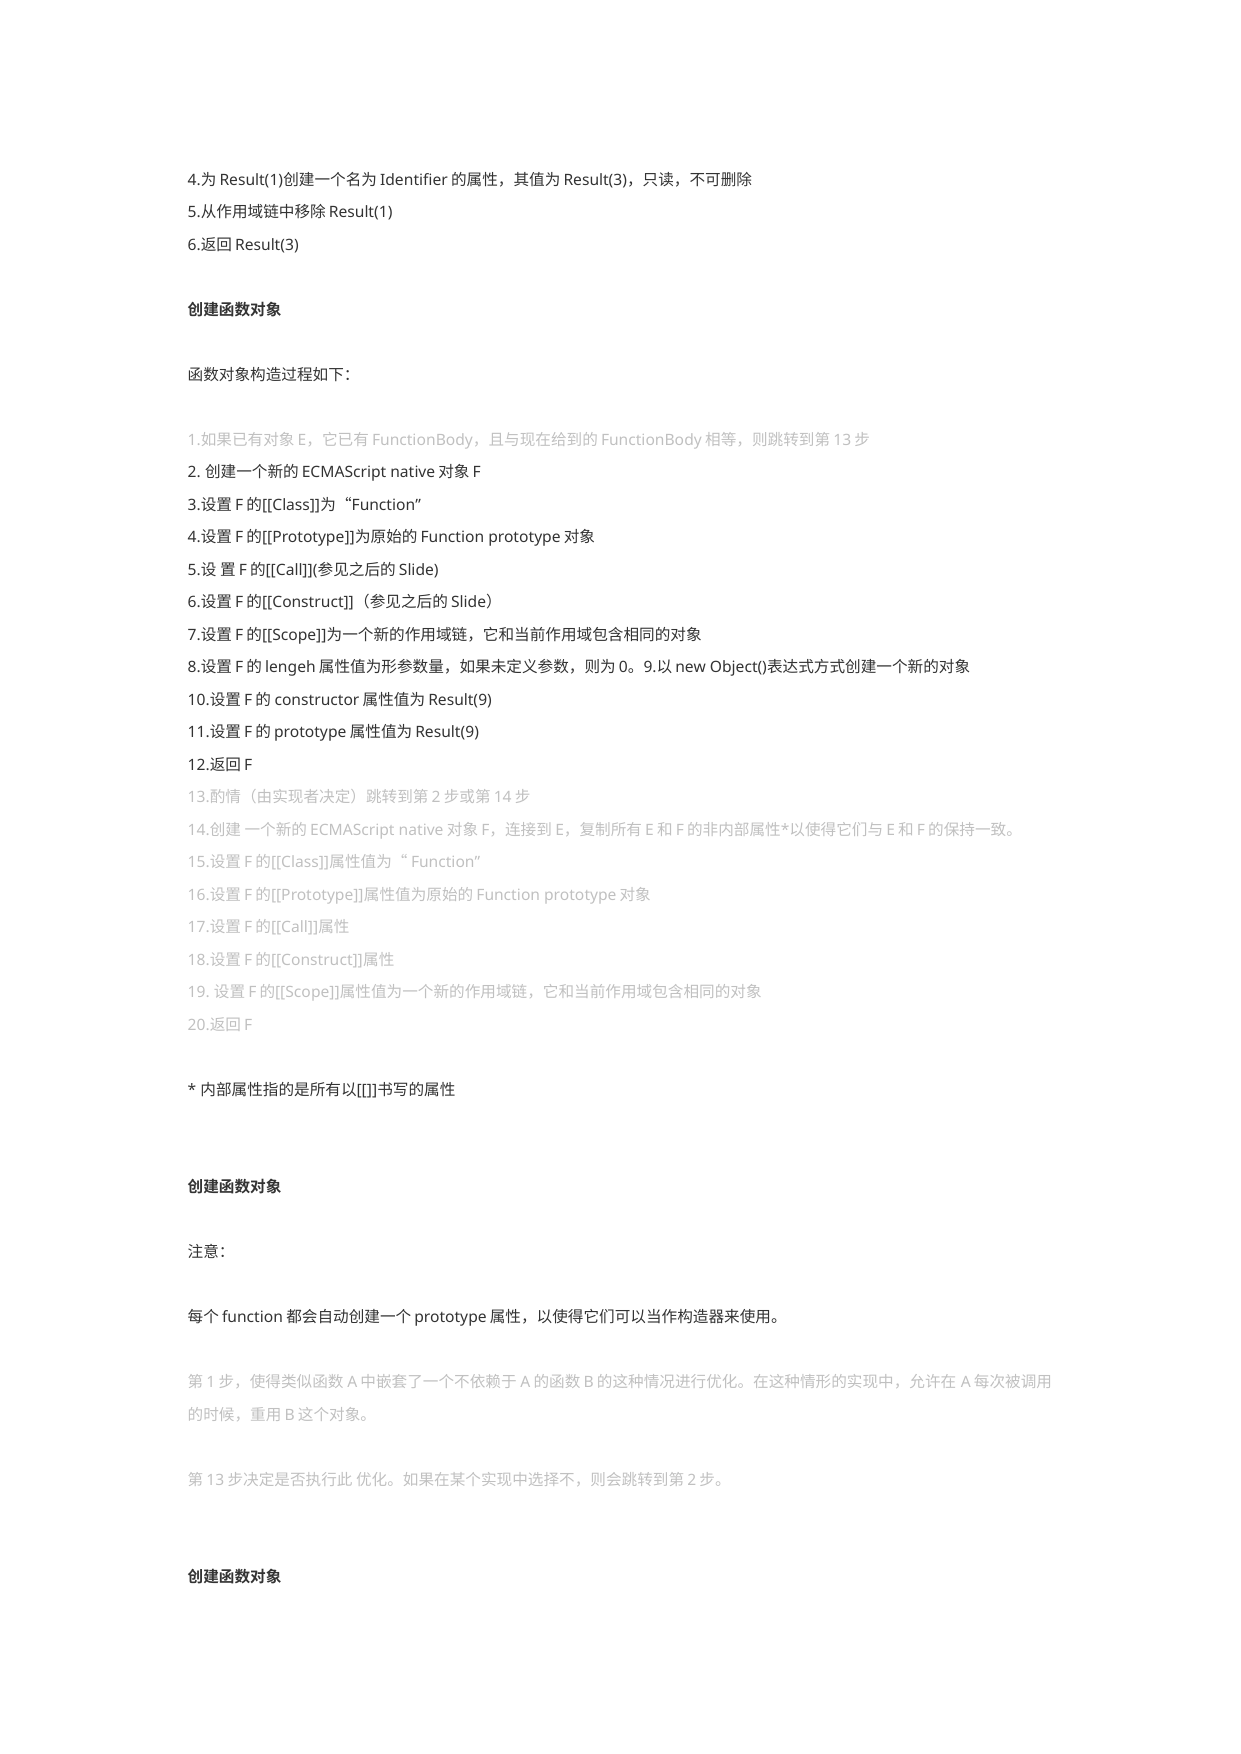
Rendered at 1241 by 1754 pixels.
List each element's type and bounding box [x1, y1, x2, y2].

text [187, 162, 1053, 1592]
